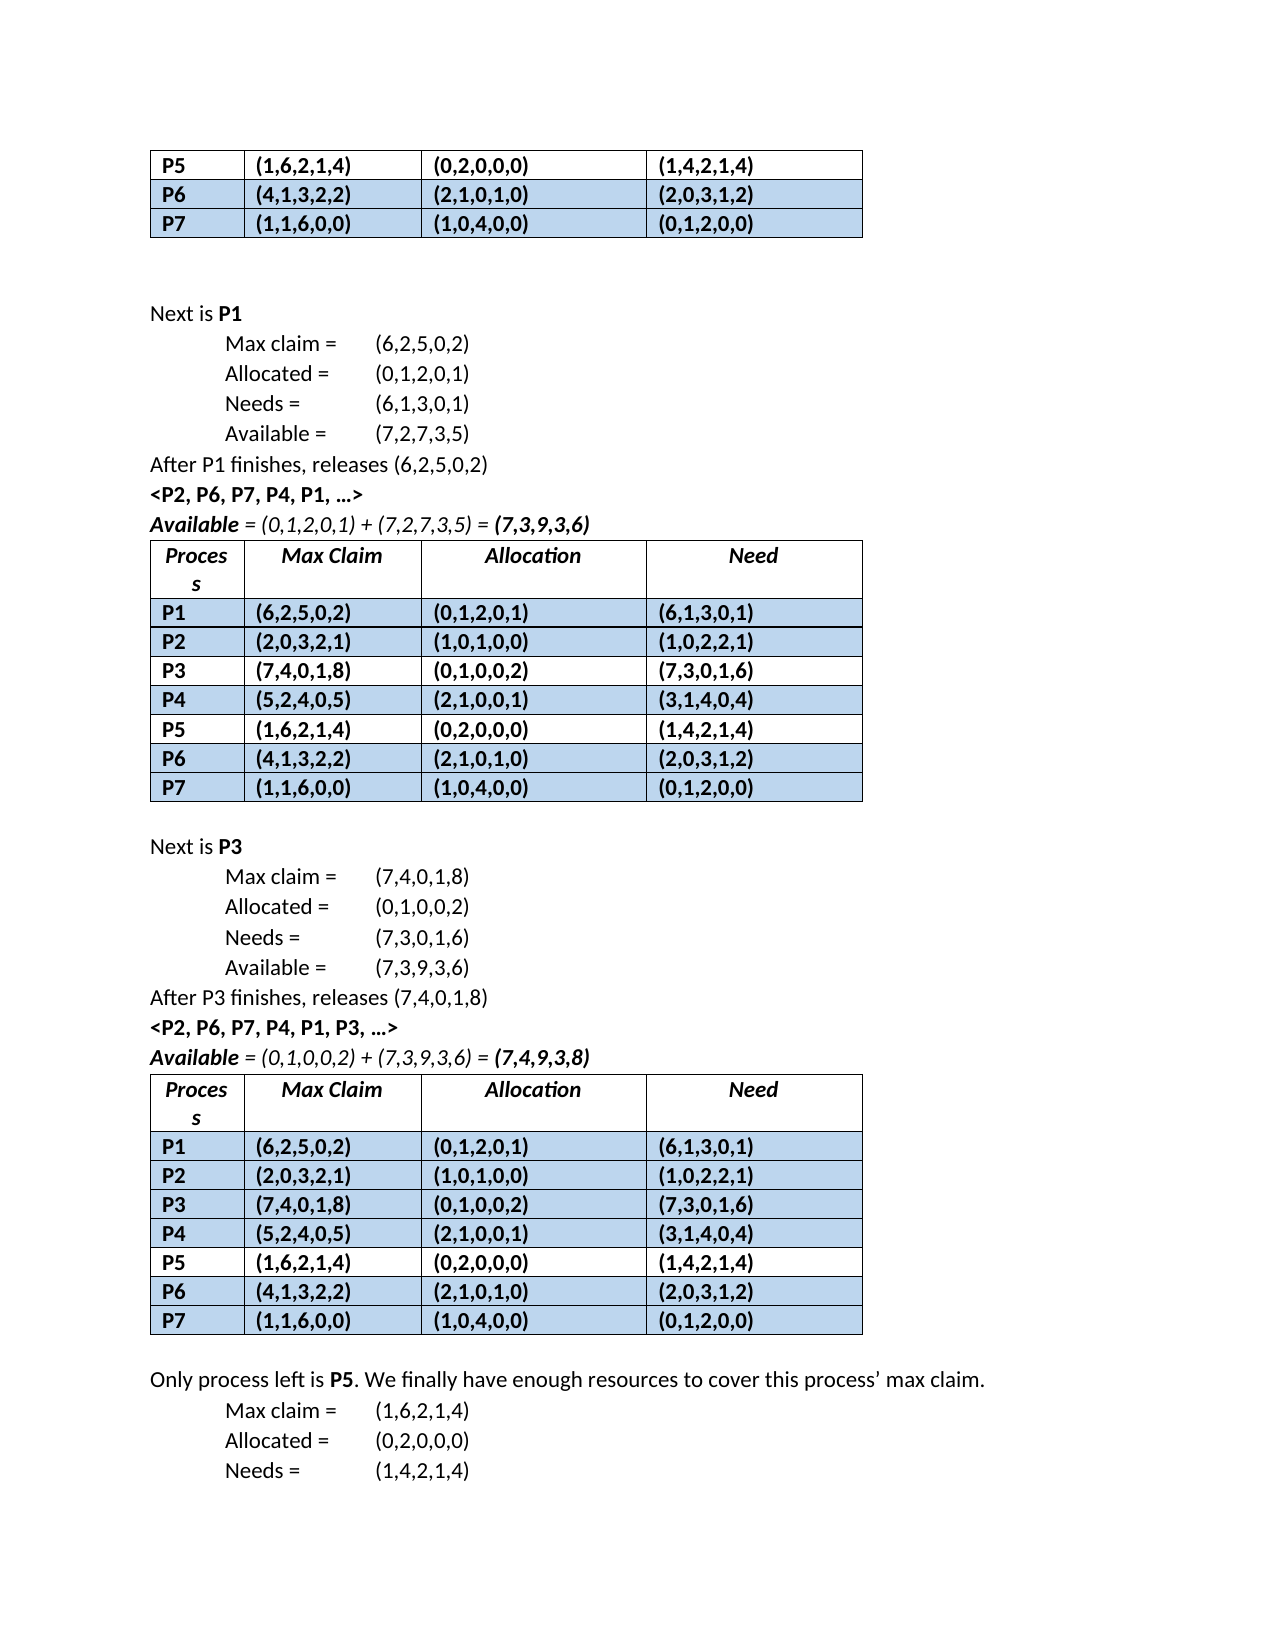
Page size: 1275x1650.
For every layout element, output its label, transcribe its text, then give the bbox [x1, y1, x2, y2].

table_cell (0,1,2,0,1) [422, 599, 646, 626]
table_cell (2,0,3,1,2) [647, 744, 862, 772]
table_cell P1 [151, 1132, 244, 1160]
table_cell (1,6,2,1,4) [245, 1248, 421, 1276]
table_cell P6 [151, 744, 244, 772]
table_cell (1,1,6,0,0) [245, 1306, 421, 1334]
table_header Allocation [422, 541, 646, 597]
table_cell (1,0,2,2,1) [647, 1161, 862, 1189]
table_cell (7,3,0,1,6) [647, 657, 862, 684]
table_cell (2,0,3,1,2) [647, 180, 862, 208]
table_cell (2,0,3,2,1) [245, 628, 421, 656]
table_cell (4,1,3,2,2) [245, 744, 421, 772]
text Allocated = (0,1,0,0,2) [150, 892, 1125, 921]
text Available = (7,3,9,3,6) [150, 953, 1125, 981]
table_header Process [151, 1075, 244, 1131]
table_cell (0,1,2,0,0) [647, 209, 862, 237]
table_cell (5,2,4,0,5) [245, 686, 421, 714]
table_cell (6,1,3,0,1) [647, 599, 862, 626]
table_cell (2,1,0,1,0) [422, 744, 646, 772]
table_cell (1,0,1,0,0) [422, 1161, 646, 1189]
table_cell P7 [151, 209, 244, 237]
text Available = (0,1,0,0,2) + (7,3,9,3,6) = (7,4,9,3,8) [150, 1043, 1125, 1072]
table_cell (2,0,3,1,2) [647, 1277, 862, 1305]
table_cell (1,0,4,0,0) [422, 773, 646, 801]
table_cell P2 [151, 1161, 244, 1189]
table_cell P3 [151, 657, 244, 684]
table_cell (1,1,6,0,0) [245, 773, 421, 801]
table_cell P1 [151, 599, 244, 626]
table_cell (1,6,2,1,4) [245, 715, 421, 743]
table_cell P4 [151, 686, 244, 714]
table_cell (5,2,4,0,5) [245, 1219, 421, 1247]
text Next is P3 [150, 832, 1125, 860]
table_cell (7,3,0,1,6) [647, 1190, 862, 1218]
text Allocated = (0,1,2,0,1) [150, 359, 1125, 387]
table_cell (1,4,2,1,4) [647, 1248, 862, 1276]
table_cell P5 [151, 151, 244, 179]
table_cell P7 [151, 773, 244, 801]
table_header Allocation [422, 1075, 646, 1131]
table_cell (0,2,0,0,0) [422, 715, 646, 743]
text <P2, P6, P7, P4, P1, …> [150, 480, 1125, 508]
table_cell (2,1,0,0,1) [422, 686, 646, 714]
table_cell (6,1,3,0,1) [647, 1132, 862, 1160]
table_cell (1,4,2,1,4) [647, 715, 862, 743]
table_cell (7,4,0,1,8) [245, 657, 421, 684]
table_cell P3 [151, 1190, 244, 1218]
text Needs = (6,1,3,0,1) [150, 389, 1125, 417]
table_cell (2,1,0,1,0) [422, 180, 646, 208]
table_header Need [647, 1075, 862, 1131]
table_cell (0,2,0,0,0) [422, 151, 646, 179]
text <P2, P6, P7, P4, P1, P3, …> [150, 1013, 1125, 1041]
table_cell (2,1,0,0,1) [422, 1219, 646, 1247]
table_cell P6 [151, 180, 244, 208]
text Max claim = (6,2,5,0,2) [150, 329, 1125, 357]
table_cell (1,0,4,0,0) [422, 209, 646, 237]
table_cell (4,1,3,2,2) [245, 180, 421, 208]
table_cell (3,1,4,0,4) [647, 1219, 862, 1247]
table_cell P6 [151, 1277, 244, 1305]
text Only process left is P5. We finally have enough resources to cover this process’ max claim. [150, 1366, 1125, 1393]
table_cell (2,0,3,2,1) [245, 1161, 421, 1189]
table_cell (1,6,2,1,4) [245, 151, 421, 179]
text Next is P1 [150, 299, 1125, 327]
text Available = (7,2,7,3,5) [150, 419, 1125, 447]
table_cell (0,1,2,0,1) [422, 1132, 646, 1160]
table_cell (1,0,1,0,0) [422, 628, 646, 656]
table_header Need [647, 541, 862, 597]
table_cell (7,4,0,1,8) [245, 1190, 421, 1218]
table_cell (6,2,5,0,2) [245, 1132, 421, 1160]
table_cell (6,2,5,0,2) [245, 599, 421, 626]
table_cell P5 [151, 715, 244, 743]
table_cell (0,1,2,0,0) [647, 773, 862, 801]
table_cell (0,1,2,0,0) [647, 1306, 862, 1334]
text Available = (0,1,2,0,1) + (7,2,7,3,5) = (7,3,9,3,6) [150, 510, 1125, 538]
table_cell P2 [151, 628, 244, 656]
table_cell (0,1,0,0,2) [422, 657, 646, 684]
table_cell (1,0,4,0,0) [422, 1306, 646, 1334]
text Needs = (1,4,2,1,4) [150, 1456, 1125, 1484]
table_header Max Claim [245, 541, 421, 597]
table_cell (2,1,0,1,0) [422, 1277, 646, 1305]
text After P1 finishes, releases (6,2,5,0,2) [150, 450, 1125, 478]
table_cell (1,0,2,2,1) [647, 628, 862, 656]
text Needs = (7,3,0,1,6) [150, 923, 1125, 951]
table_cell P5 [151, 1248, 244, 1276]
text Max claim = (7,4,0,1,8) [150, 862, 1125, 890]
table_cell P7 [151, 1306, 244, 1334]
text Max claim = (1,6,2,1,4) [150, 1396, 1125, 1424]
table_header Max Claim [245, 1075, 421, 1131]
text After P3 finishes, releases (7,4,0,1,8) [150, 983, 1125, 1011]
text Allocated = (0,2,0,0,0) [150, 1426, 1125, 1454]
table_cell (0,1,0,0,2) [422, 1190, 646, 1218]
table_cell (1,4,2,1,4) [647, 151, 862, 179]
table_cell P4 [151, 1219, 244, 1247]
table_cell (3,1,4,0,4) [647, 686, 862, 714]
table_header Process [151, 541, 244, 597]
table_cell (1,1,6,0,0) [245, 209, 421, 237]
table_cell (0,2,0,0,0) [422, 1248, 646, 1276]
table_cell (4,1,3,2,2) [245, 1277, 421, 1305]
